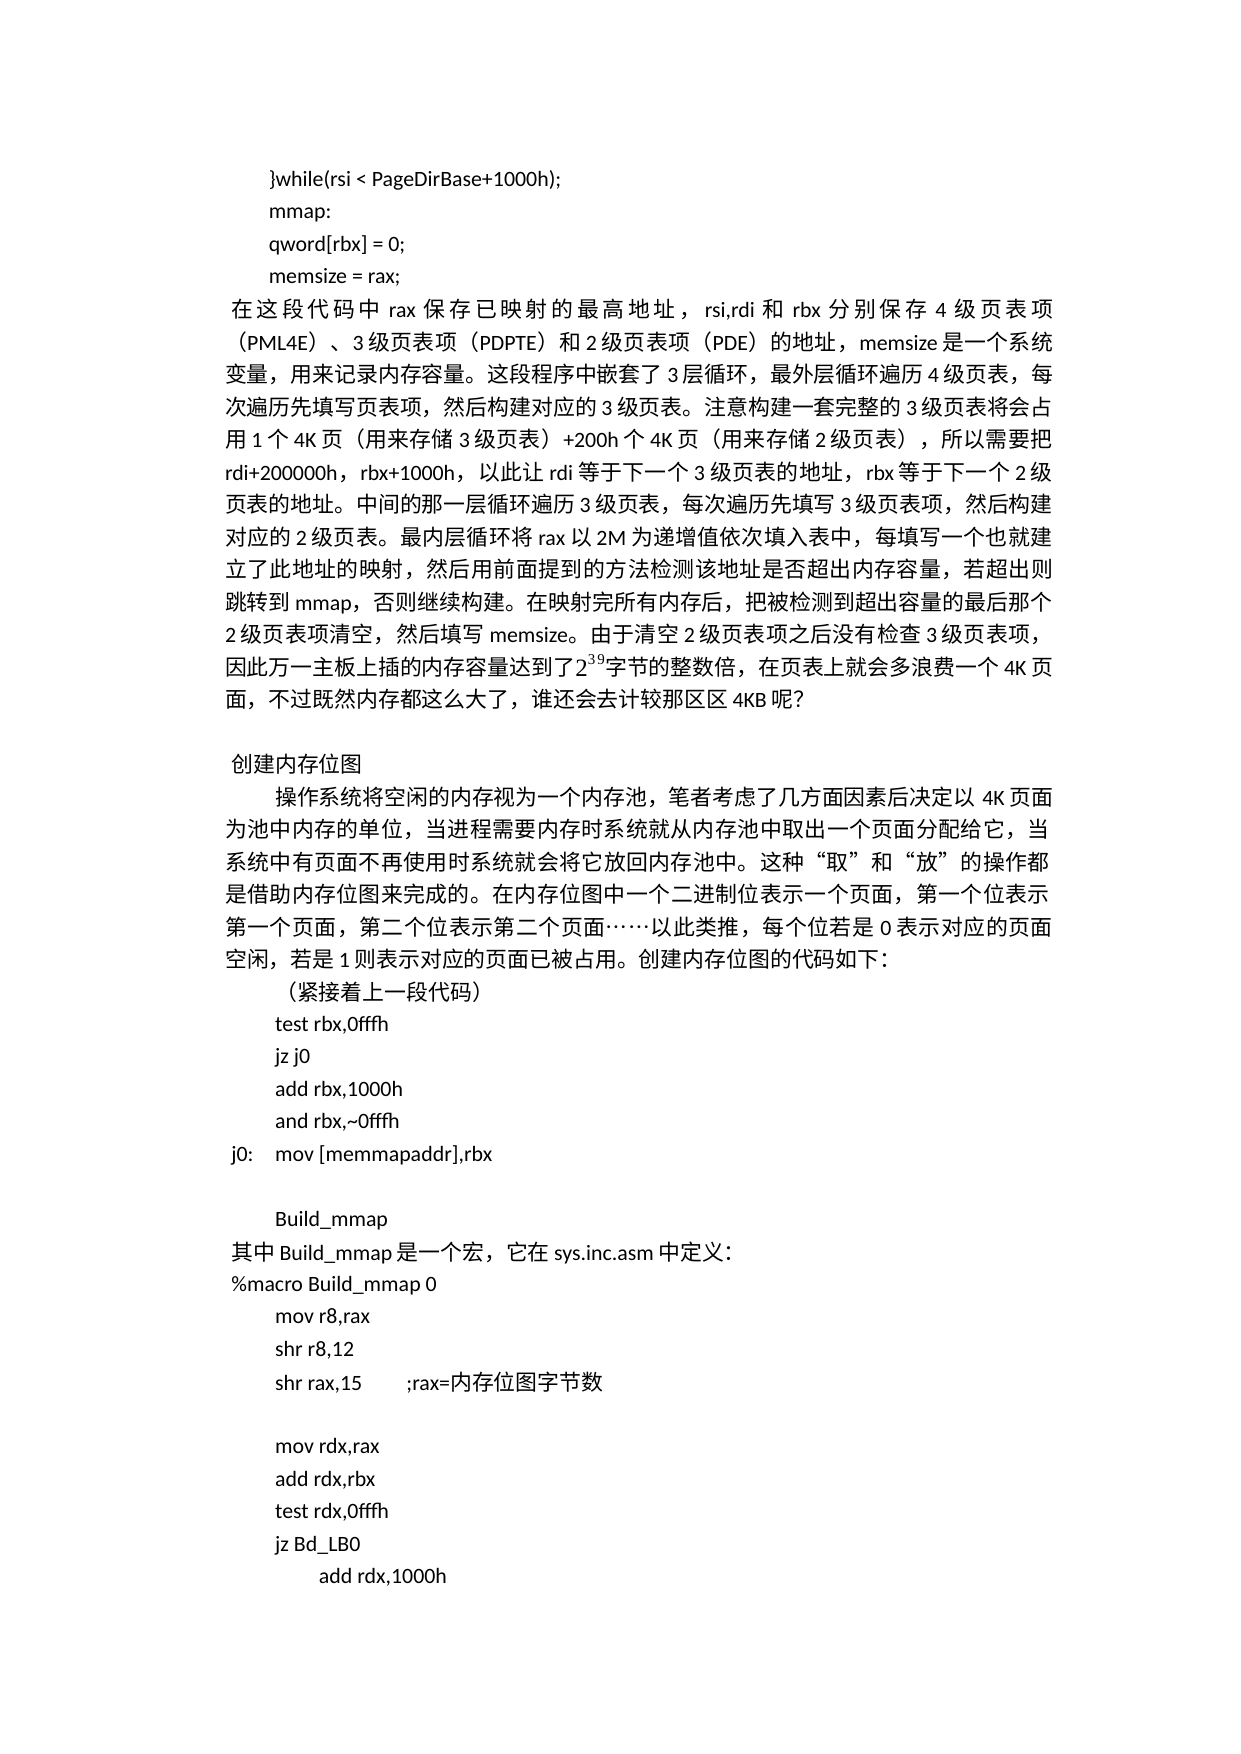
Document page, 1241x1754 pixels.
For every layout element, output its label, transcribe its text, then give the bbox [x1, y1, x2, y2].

text add rdx,1000h [225, 1559, 1053, 1592]
text mov rdx,rax [225, 1429, 1053, 1462]
text qword[rbx] = 0; [225, 227, 1053, 259]
text 在这段代码中rax保存已映射的最高地址，rsi,rdi和rbx分别保存4级页表项（PML4E）、3级页表项（PDPTE）和2级页表项（PDE）的地址，memsize是一个系统变量，用来记录内存容量。这段程序中嵌套了3层循环，最外层循环遍历4级页表，每次遍历先填写页表项，然后构建对应的3级页表。注意构建一套完整的3级页表将会占用1个4K页（用来存储3级页表）+200h个4K页（用来存储2级页表），所以需要把rdi+200000h，rbx+1000h，以此让rdi等于下一个3级页表的地址，rbx等于下一个2级页表的地址。中间的那一层循环遍历3级页表，每次遍历先填写3级页表项，然后构建对应的2级页表。最内层循环将rax以2M为递增值依次填入表中，每填写一个也就建立了此地址的映射，然后用前面提到的方法检测该地址是否超出内存容量，若超出则跳转到mmap，否则继续构建。在映射完所有内存后，把被检测到超出容量的最后那个2级页表项清空，然后填写memsize。由于清空2级页表项之后没有检查3级页表项，因此万一主板上插的内存容量达到了字节的整数倍，在页表上就会多浪费一个4K页面，不过既然内存都这么大了，谁还会去计较那区区4KB呢？ [225, 292, 1053, 714]
text %macro Build_mmap 0 [225, 1267, 1053, 1299]
text mov r8,rax [225, 1299, 1053, 1332]
text test rdx,0fffh [225, 1494, 1053, 1527]
text 其中Build_mmap是一个宏，它在sys.inc.asm中定义： [225, 1234, 1053, 1267]
text Build_mmap [225, 1202, 1053, 1234]
text shr r8,12 [225, 1332, 1053, 1364]
text 创建内存位图 [187, 747, 1053, 779]
text 操作系统将空闲的内存视为一个内存池，笔者考虑了几方面因素后决定以4K页面为池中内存的单位，当进程需要内存时系统就从内存池中取出一个页面分配给它，当系统中有页面不再使用时系统就会将它放回内存池中。这种“取”和“放”的操作都是借助内存位图来完成的。在内存位图中一个二进制位表示一个页面，第一个位表示第一个页面，第二个位表示第二个页面……以此类推，每个位若是0表示对应的页面空闲，若是1则表示对应的页面已被占用。创建内存位图的代码如下： [225, 779, 1053, 974]
text test rbx,0fffh [225, 1007, 1053, 1039]
text add rbx,1000h [225, 1072, 1053, 1104]
text mmap: [225, 194, 1053, 227]
text j0: mov [memmapaddr],rbx [225, 1137, 1053, 1169]
text jz Bd_LB0 [225, 1527, 1053, 1559]
text memsize = rax; [225, 259, 1053, 292]
text （紧接着上一段代码） [225, 974, 1053, 1007]
text shr rax,15 ;rax=内存位图字节数 [225, 1364, 1053, 1397]
text jz j0 [225, 1039, 1053, 1072]
text add rdx,rbx [225, 1462, 1053, 1494]
text and rbx,~0fffh [225, 1104, 1053, 1137]
text }while(rsi < PageDirBase+1000h); [225, 162, 1053, 194]
